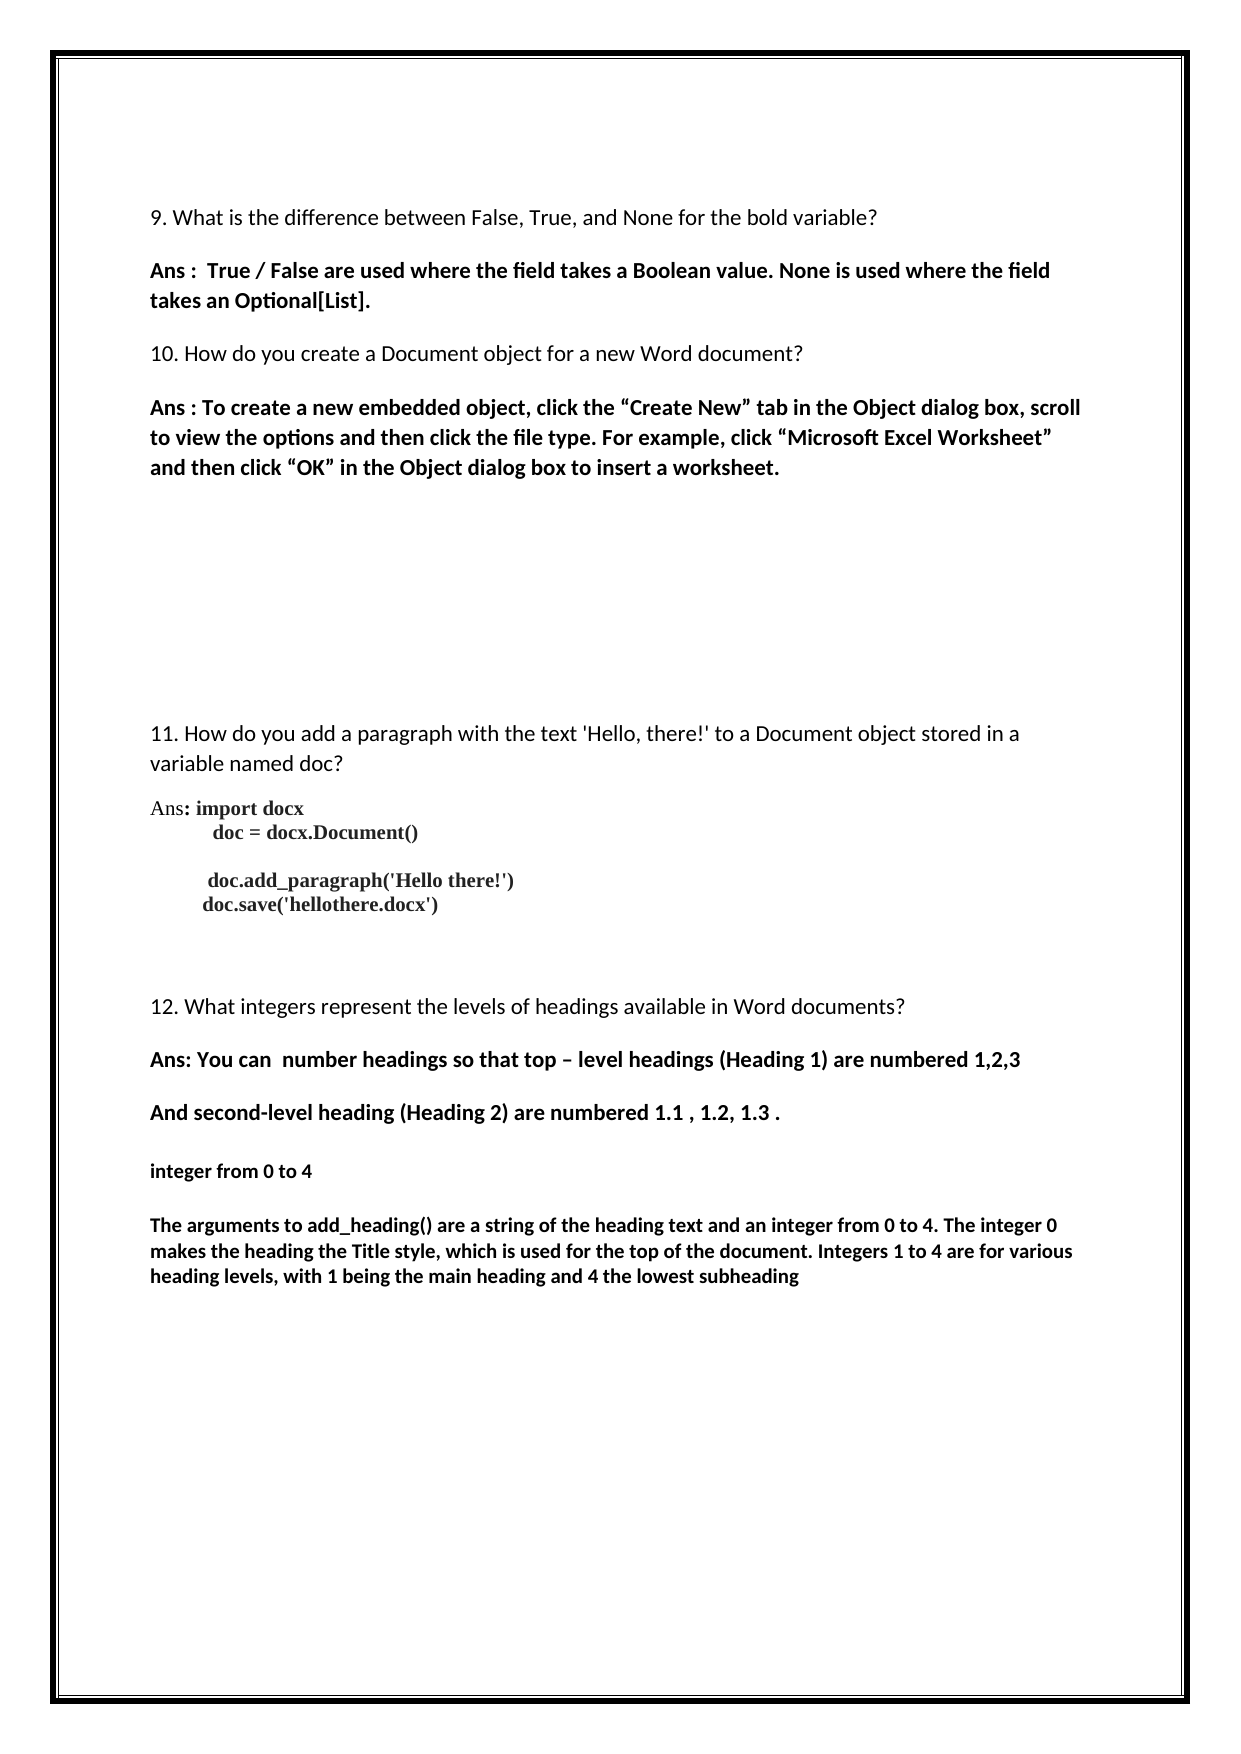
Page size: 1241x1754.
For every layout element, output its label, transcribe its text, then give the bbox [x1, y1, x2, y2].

text 10. How do you create a Document object for a new Word document? [150, 339, 1090, 368]
text Ans: import docx [150, 796, 1090, 820]
text doc.save('hellothere.docx') [150, 892, 1090, 916]
text 9. What is the difference between False, True, and None for the bold variable? [150, 203, 1090, 231]
text integer from 0 to 4 [150, 1158, 1090, 1183]
text And second-level heading (Heading 2) are numbered 1.1 , 1.2, 1.3 . [150, 1098, 1090, 1126]
text Ans: You can number headings so that top – level headings (Heading 1) are numbered 1,2,3 [150, 1045, 1090, 1073]
text 11. How do you add a paragraph with the text 'Hello, there!' to a Document object stored in a variable named doc? [150, 719, 1090, 777]
text 12. What integers represent the levels of headings available in Word documents? [150, 992, 1090, 1020]
text doc.add_paragraph('Hello there!') [150, 868, 1090, 892]
text Ans : True / False are used where the field takes a Boolean value. None is used where the field takes an Optional[List]. [150, 256, 1090, 314]
text The arguments to add_heading() are a string of the heading text and an integer from 0 to 4. The integer 0 makes the heading the Title style, which is used for the top of the document. Integers 1 to 4 are for various heading levels, with 1 being the main heading and 4 the lowest subheading [150, 1212, 1090, 1289]
text doc = docx.Document() [150, 820, 1090, 844]
text Ans : To create a new embedded object, click the “Create New” tab in the Object dialog box, scroll to view the options and then click the file type. For example, click “Microsoft Excel Worksheet” and then click “OK” in the Object dialog box to insert a worksheet. [150, 393, 1090, 481]
